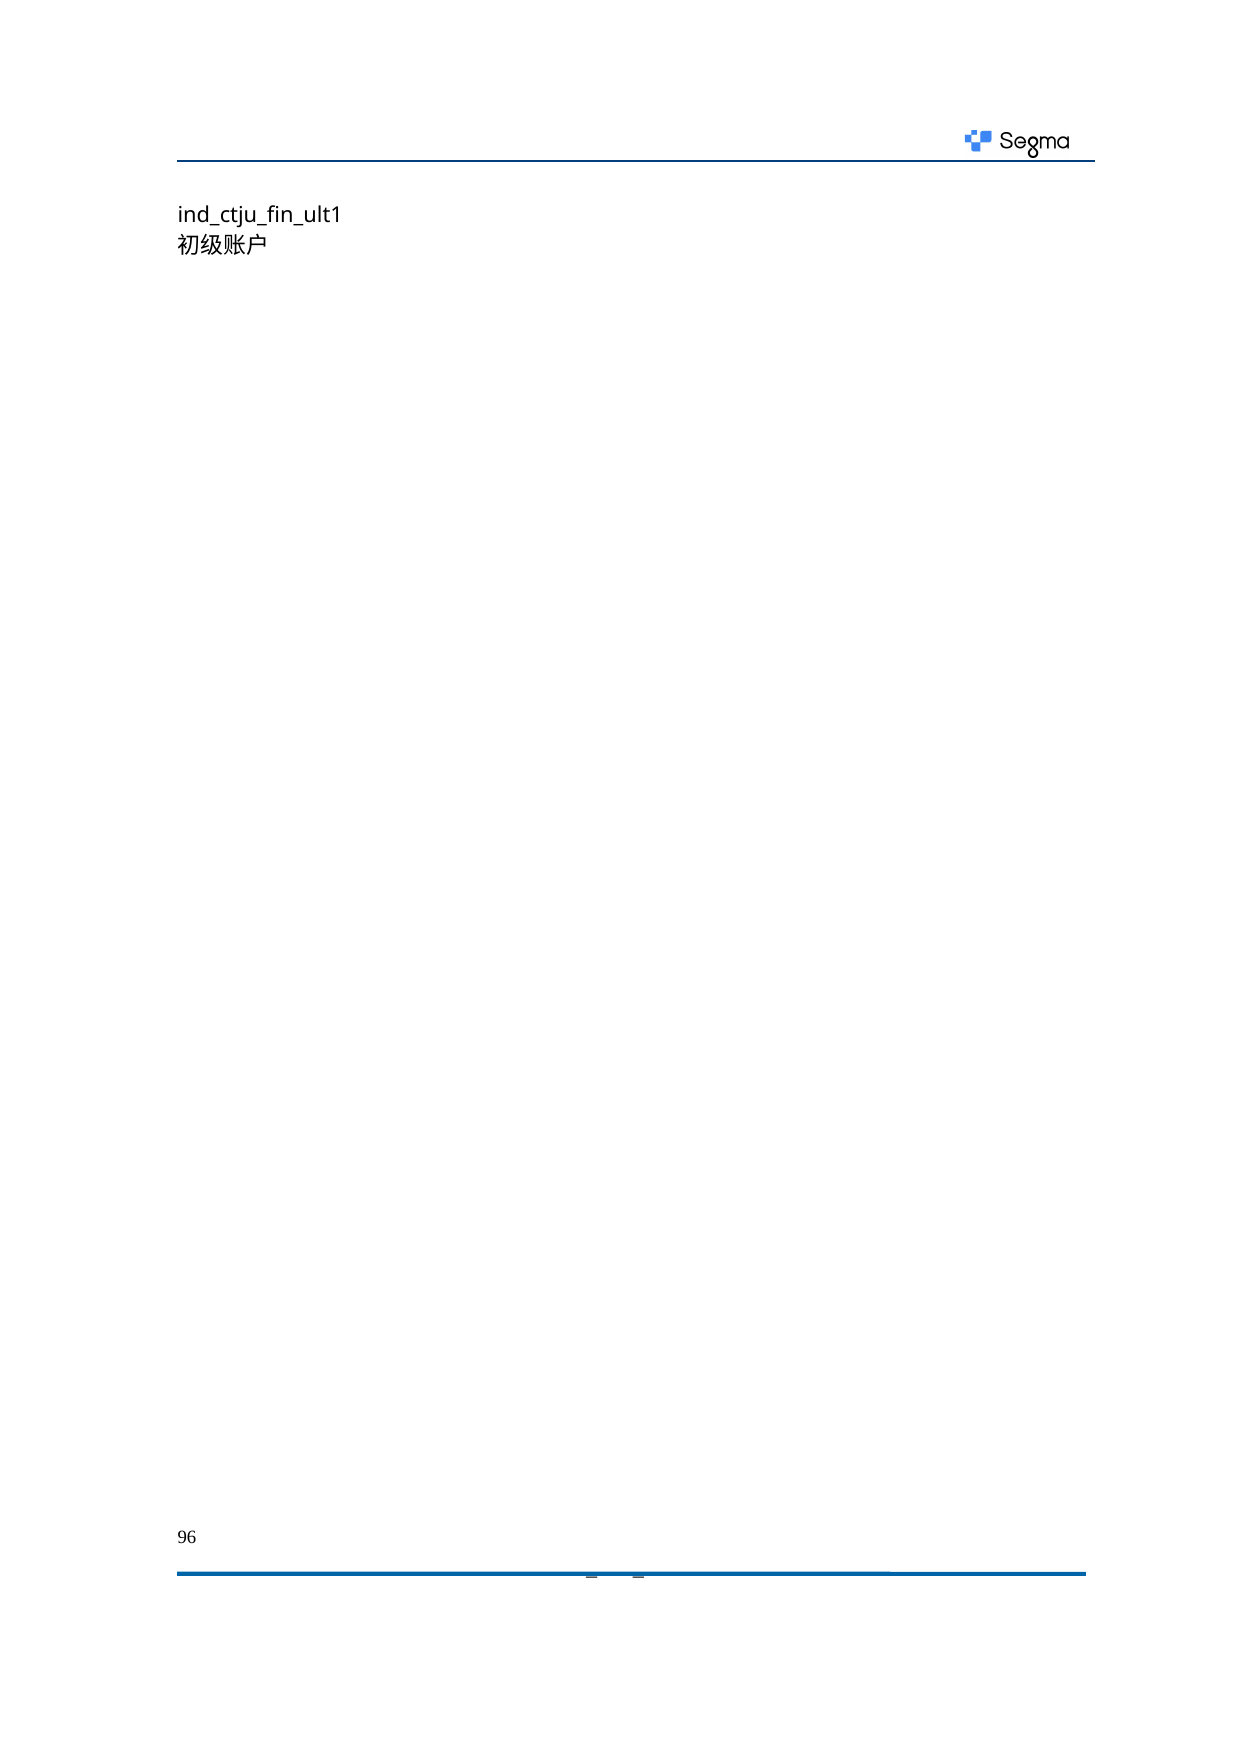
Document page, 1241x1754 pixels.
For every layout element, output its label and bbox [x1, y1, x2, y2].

picture [964, 130, 1069, 158]
